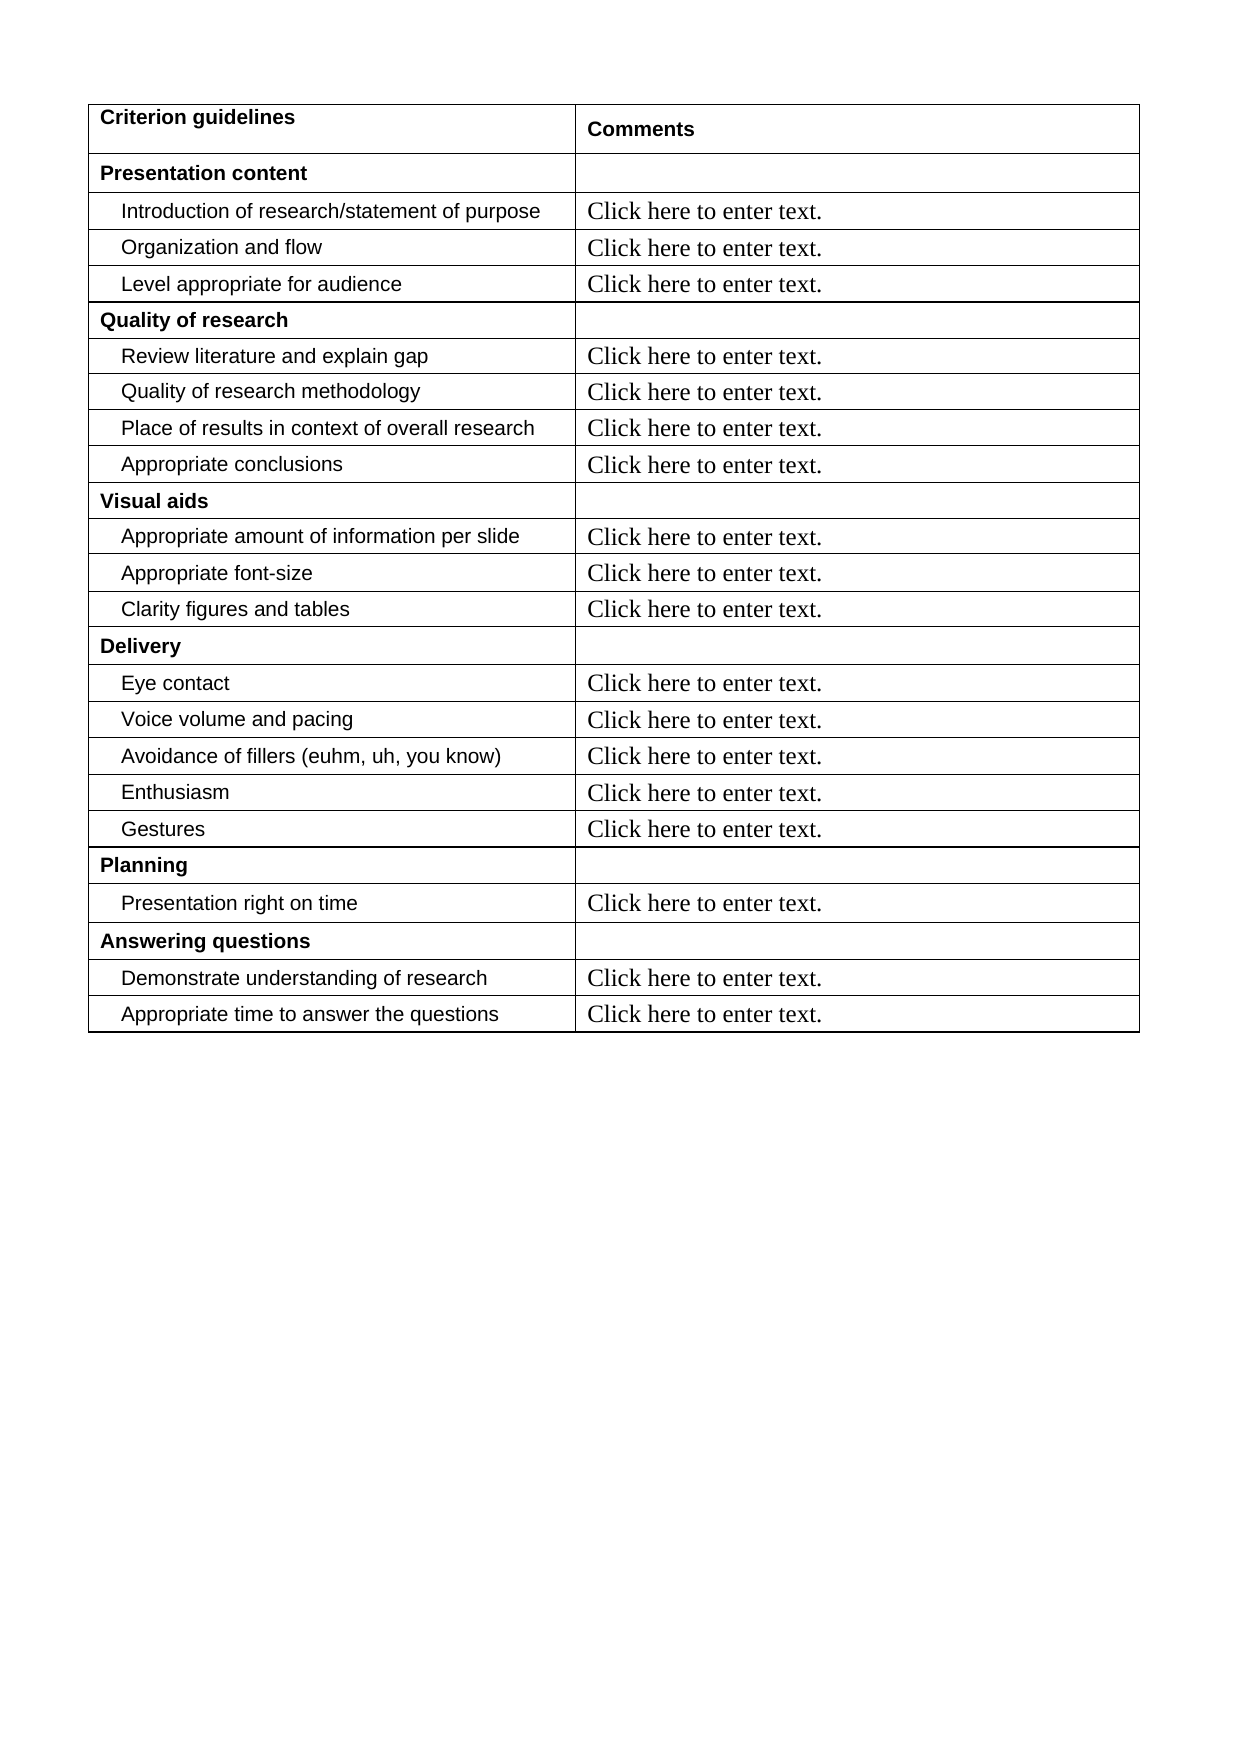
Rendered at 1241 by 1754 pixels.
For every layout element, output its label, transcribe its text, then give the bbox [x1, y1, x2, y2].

table_cell Appropriate amount of information per slide [89, 519, 575, 553]
table_cell Presentation right on time [89, 884, 575, 922]
table_cell Answering questions [89, 923, 575, 958]
table_cell Appropriate conclusions [89, 446, 575, 482]
table_cell Quality of research [89, 303, 575, 338]
table_cell [576, 519, 1139, 553]
table_cell Place of results in context of overall research [89, 410, 575, 445]
table_cell [576, 483, 1139, 518]
table_cell [576, 592, 1139, 626]
table_cell Presentation content [89, 154, 575, 192]
table_cell [576, 996, 1139, 1031]
table_cell [576, 665, 1139, 701]
table_cell [576, 923, 1139, 958]
table_cell Appropriate time to answer the questions [89, 996, 575, 1031]
table_cell [576, 446, 1139, 482]
table_cell Delivery [89, 627, 575, 664]
table_cell Clarity figures and tables [89, 592, 575, 626]
table_cell [576, 775, 1139, 810]
table_cell [576, 848, 1139, 883]
table_cell Enthusiasm [89, 775, 575, 810]
table_cell [576, 627, 1139, 664]
table_cell [576, 554, 1139, 591]
table_cell Review literature and explain gap [89, 339, 575, 372]
table_cell [576, 303, 1139, 338]
table_cell [576, 811, 1139, 846]
table_cell Demonstrate understanding of research [89, 960, 575, 995]
table_cell [576, 410, 1139, 445]
table_cell [576, 374, 1139, 409]
table_cell [576, 339, 1139, 372]
table_cell [576, 884, 1139, 922]
table_cell Introduction of research/statement of purpose [89, 193, 575, 228]
table_cell [576, 960, 1139, 995]
table_cell Eye contact [89, 665, 575, 701]
table_cell [576, 266, 1139, 301]
table_cell Voice volume and pacing [89, 702, 575, 737]
table_header Comments [576, 105, 1139, 153]
table_cell Planning [89, 848, 575, 883]
table_cell Organization and flow [89, 230, 575, 265]
table_cell [576, 230, 1139, 265]
table_cell Visual aids [89, 483, 575, 518]
table_cell Appropriate font-size [89, 554, 575, 591]
table_cell [576, 154, 1139, 192]
table_cell [576, 702, 1139, 737]
table_cell Quality of research methodology [89, 374, 575, 409]
table_header Criterion guidelines [89, 105, 575, 153]
table_cell Avoidance of fillers (euhm, uh, you know) [89, 738, 575, 773]
table_cell [576, 738, 1139, 773]
table_cell Gestures [89, 811, 575, 846]
table_cell Level appropriate for audience [89, 266, 575, 301]
